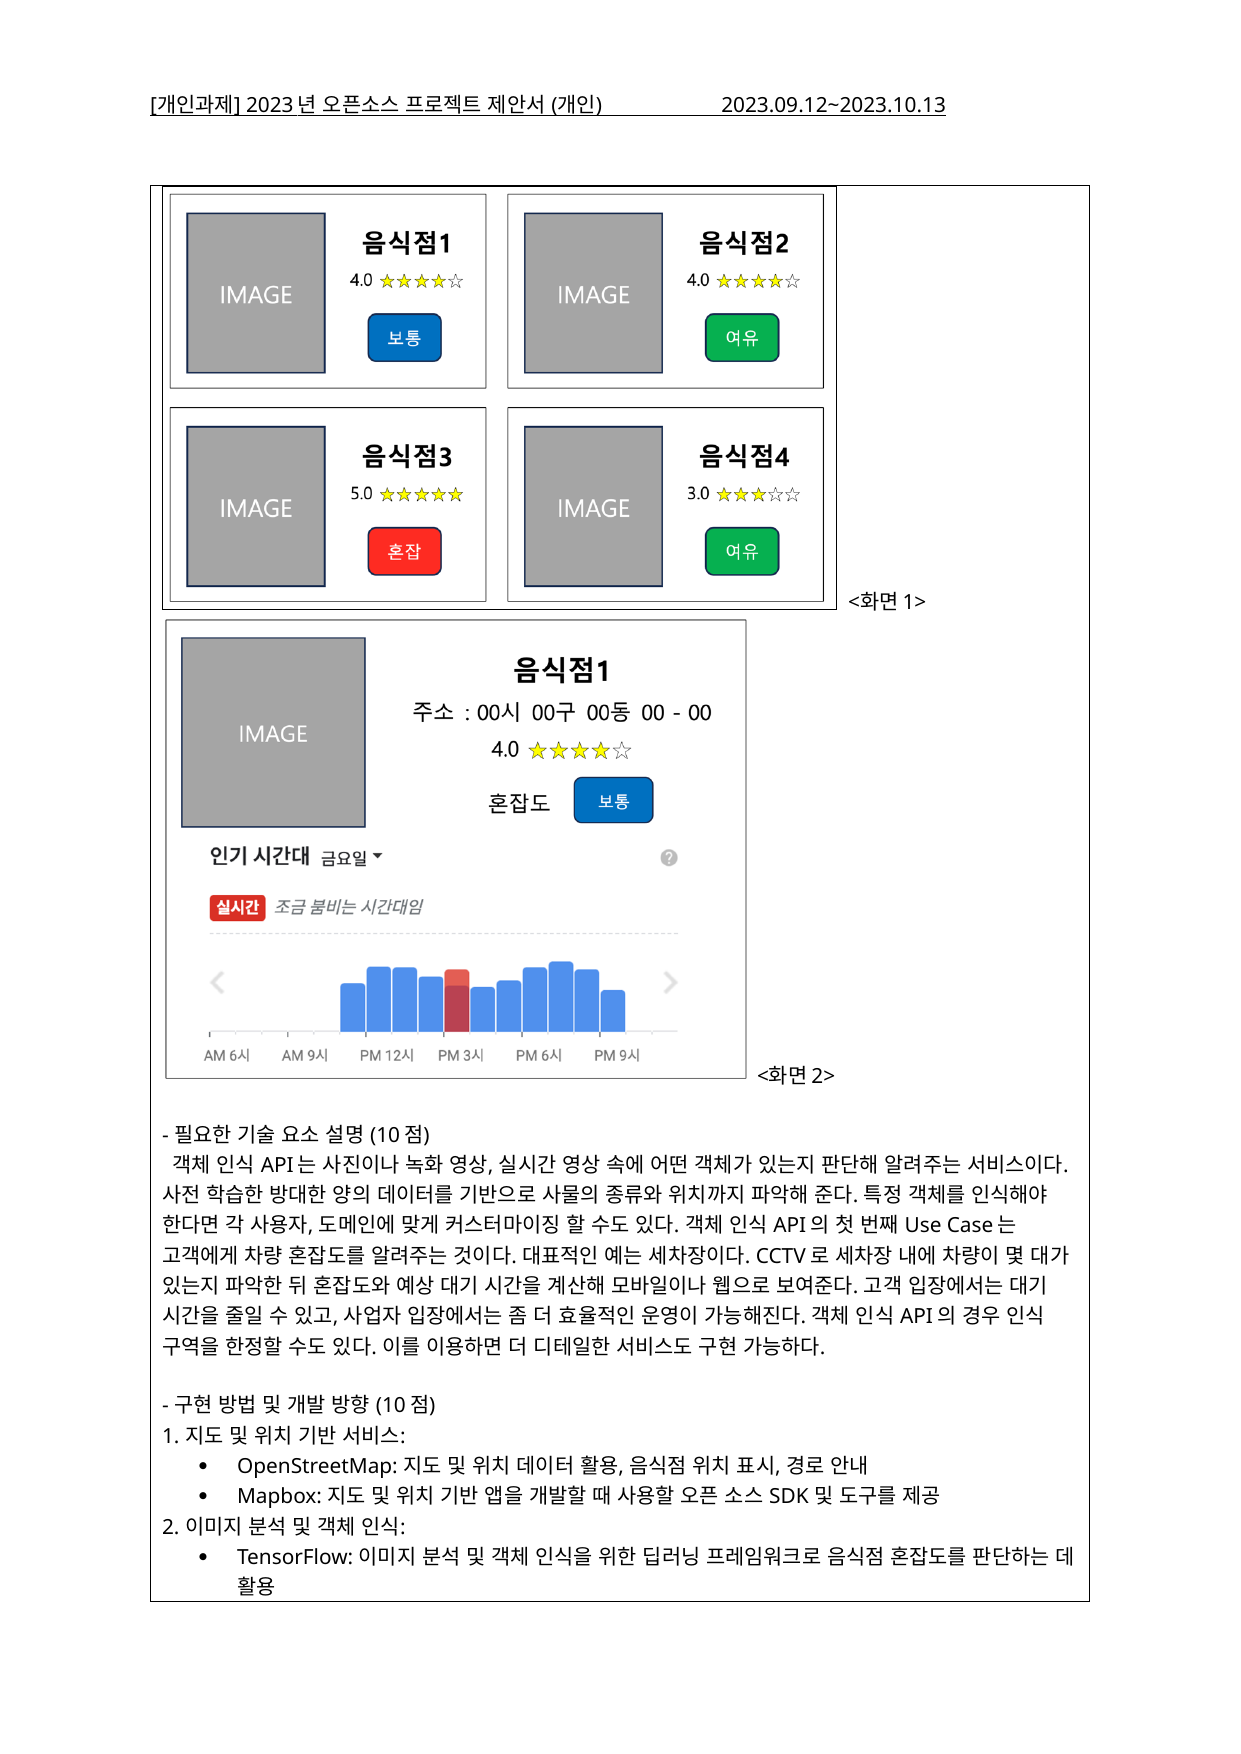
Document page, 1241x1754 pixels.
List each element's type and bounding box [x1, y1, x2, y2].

picture [163, 187, 836, 609]
table_header [151, 186, 1089, 1601]
picture [161, 616, 752, 1084]
